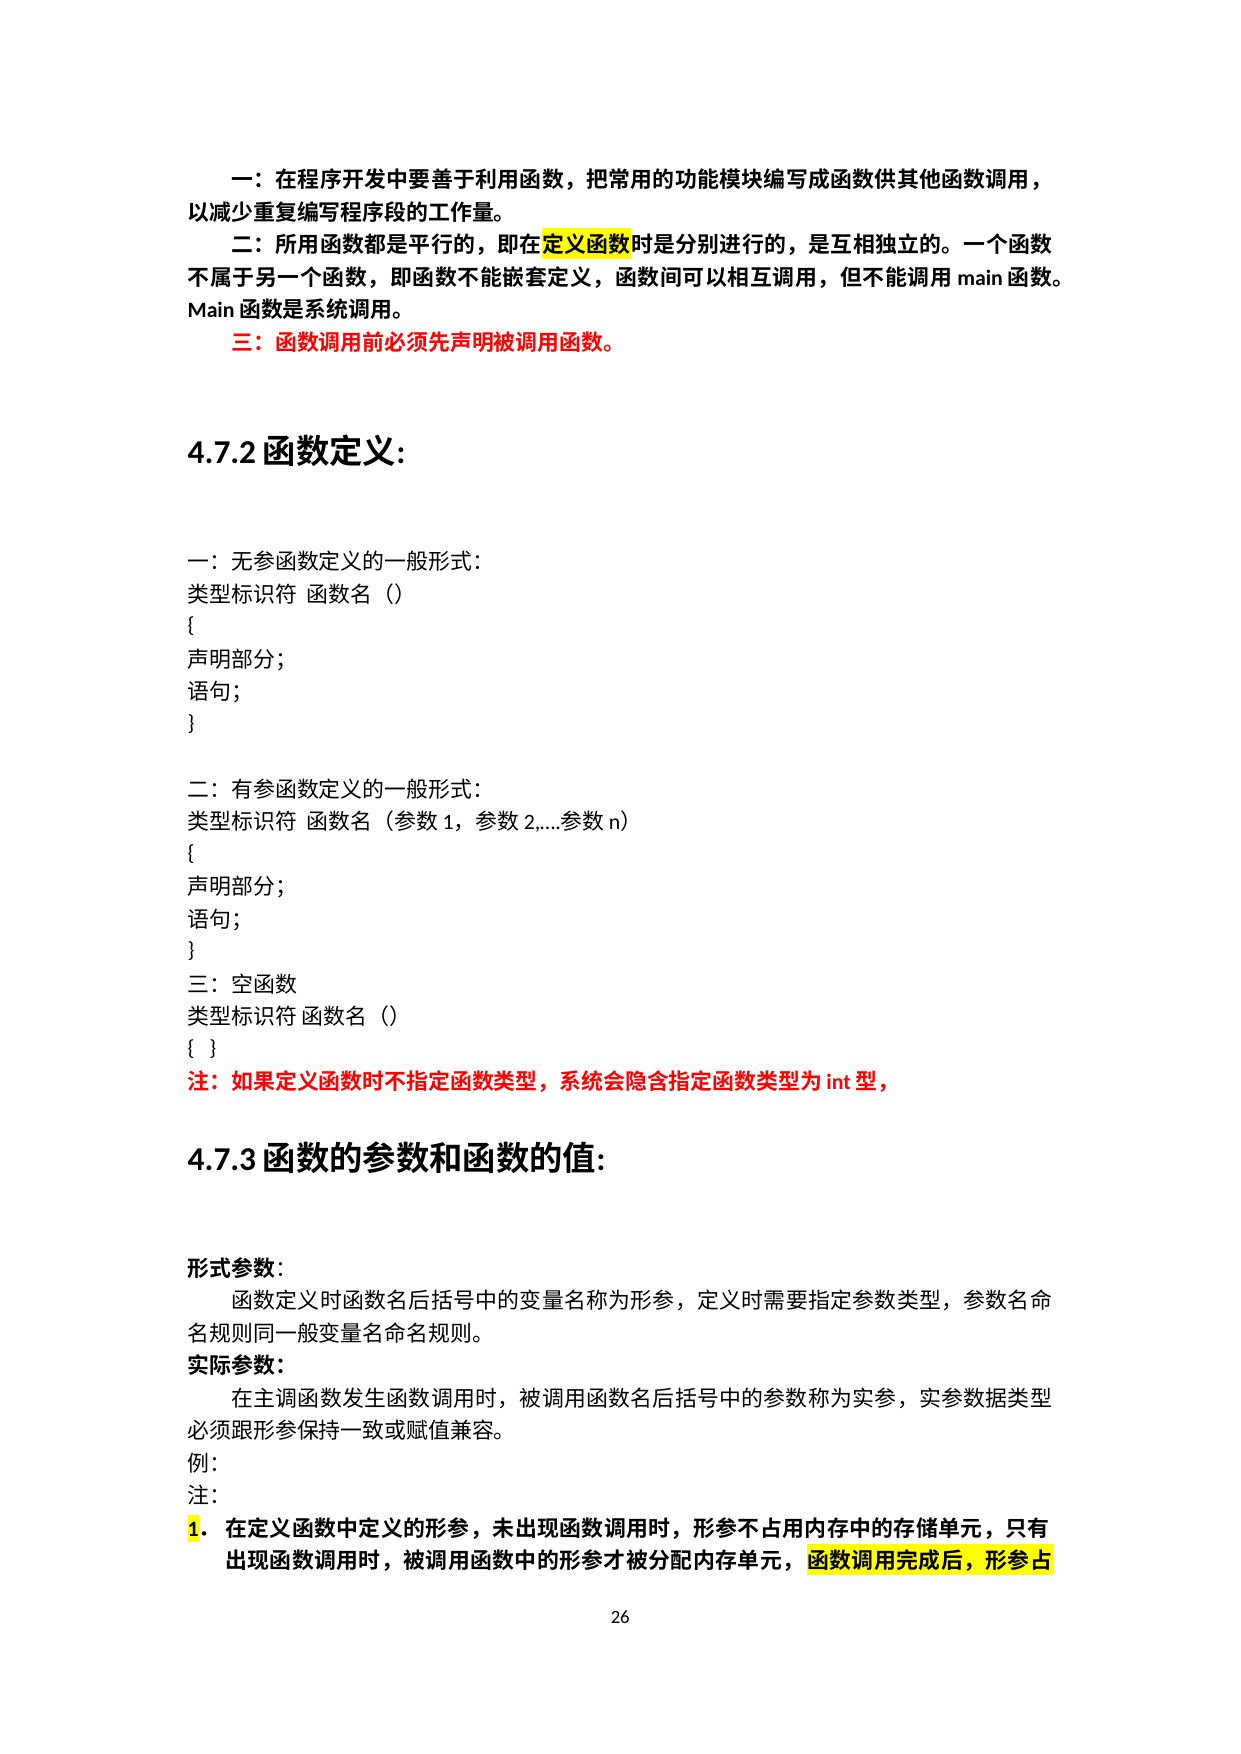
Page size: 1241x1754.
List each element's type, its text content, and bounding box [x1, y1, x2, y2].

text } [187, 934, 1053, 966]
text 类型标识符 函数名（） [187, 999, 1053, 1031]
subtitle 4.7.2函数定义: [187, 417, 1053, 482]
text 形式参数： [187, 1251, 1053, 1283]
text 一：在程序开发中要善于利用函数，把常用的功能模块编写成函数供其他函数调用，以减少重复编写程序段的工作量。 [187, 162, 1053, 227]
text 三：空函数 [187, 966, 1053, 999]
text 类型标识符 函数名（） [187, 576, 1053, 609]
text { } [187, 1031, 1053, 1064]
text 函数定义时函数名后括号中的变量名称为形参，定义时需要指定参数类型，参数名命名规则同一般变量名命名规则。 [187, 1283, 1053, 1348]
text 例： [187, 1446, 1053, 1478]
text 注： [187, 1478, 1053, 1511]
text 一：无参函数定义的一般形式： [187, 544, 1053, 576]
text { [187, 836, 1053, 869]
text 语句； [187, 901, 1053, 934]
text 三：函数调用前必须先声明被调用函数。 [187, 324, 1053, 357]
text 在主调函数发生函数调用时，被调用函数名后括号中的参数称为实参，实参数据类型必须跟形参保持一致或赋值兼容。 [187, 1381, 1053, 1446]
text 声明部分； [187, 869, 1053, 901]
text 二：所用函数都是平行的，即在定义函数时是分别进行的，是互相独立的。一个函数不属于另一个函数，即函数不能嵌套定义，函数间可以相互调用，但不能调用main函数。Main函数是系统调用。 [187, 227, 1053, 324]
text { [187, 609, 1053, 641]
subtitle 4.7.3函数的参数和函数的值: [187, 1123, 1053, 1188]
text 类型标识符 函数名（参数1，参数2,….参数n） [187, 804, 1053, 836]
text 二：有参函数定义的一般形式： [187, 771, 1053, 804]
text 注：如果定义函数时不指定函数类型，系统会隐含指定函数类型为int型， [187, 1064, 1053, 1096]
text 实际参数： [187, 1348, 1053, 1381]
text } [187, 706, 1053, 739]
text 声明部分； [187, 641, 1053, 674]
text 语句； [187, 674, 1053, 706]
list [187, 1511, 1053, 1576]
